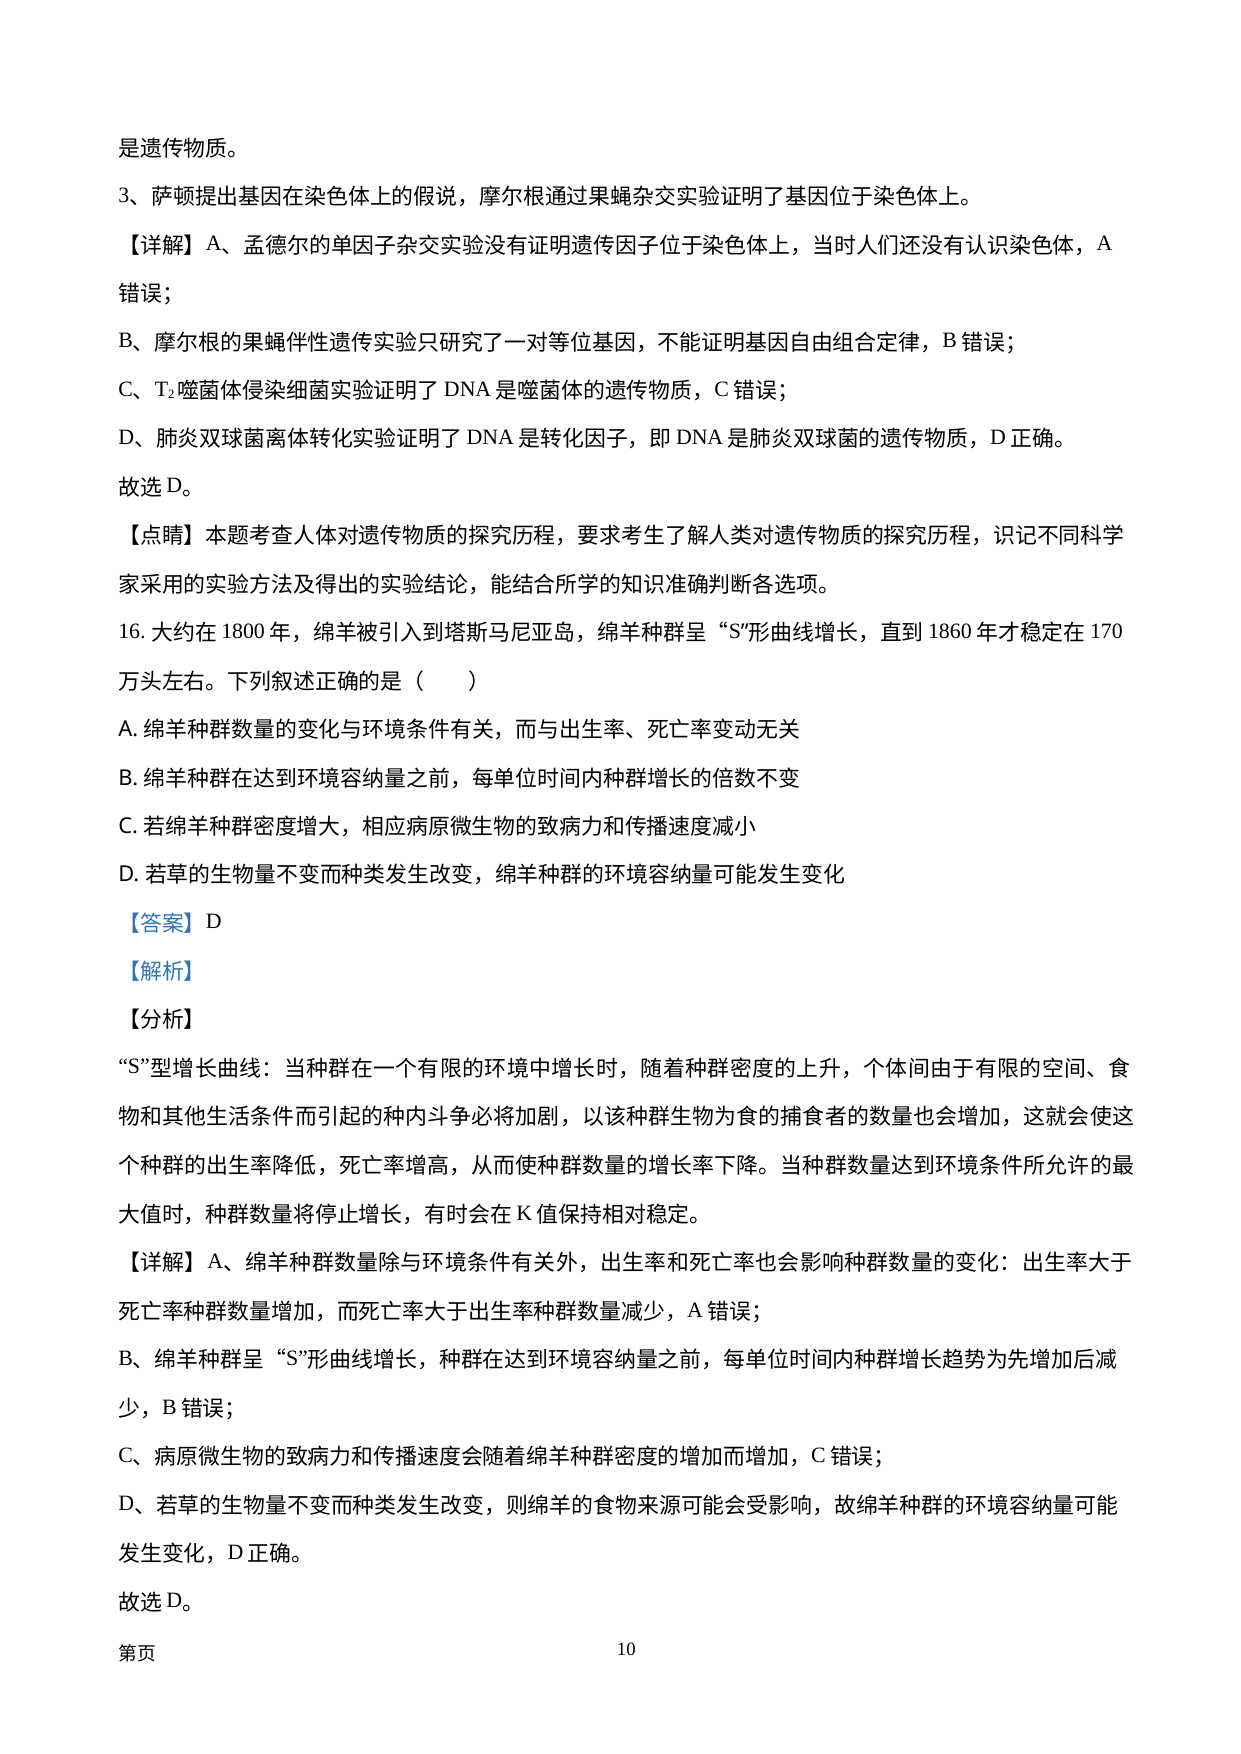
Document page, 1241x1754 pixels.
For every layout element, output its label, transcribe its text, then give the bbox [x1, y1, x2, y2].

text C. 若绵羊种群密度增大，相应病原微生物的致病力和传播速度减小 [118, 808, 1134, 841]
text 【解析】 [118, 953, 1134, 986]
text 3、萨顿提出基因在染色体上的假说，摩尔根通过果蝇杂交实验证明了基因位于染色体上。 [118, 179, 1134, 211]
text 【答案】D [118, 905, 1134, 938]
text D. 若草的生物量不变而种类发生改变，绵羊种群的环境容纳量可能发生变化 [118, 857, 1134, 889]
text 【详解】A、孟德尔的单因子杂交实验没有证明遗传因子位于染色体上，当时人们还没有认识染色体，A错误； [118, 227, 1134, 308]
text 16. 大约在1800年，绵羊被引入到塔斯马尼亚岛，绵羊种群呈“S”形曲线增长，直到1860年才稳定在170万头左右。下列叙述正确的是（ ） [118, 615, 1134, 696]
text 【点睛】本题考查人体对遗传物质的探究历程，要求考生了解人类对遗传物质的探究历程，识记不同科学家采用的实验方法及得出的实验结论，能结合所学的知识准确判断各选项。 [118, 518, 1134, 599]
text 【详解】A、绵羊种群数量除与环境条件有关外，出生率和死亡率也会影响种群数量的变化：出生率大于死亡率种群数量增加，而死亡率大于出生率种群数量减少，A错误； [118, 1245, 1134, 1326]
text B、摩尔根的果蝇伴性遗传实验只研究了一对等位基因，不能证明基因自由组合定律，B错误； [118, 324, 1134, 357]
text C、T2噬菌体侵染细菌实验证明了DNA是噬菌体的遗传物质，C错误； [118, 373, 1134, 405]
text D、若草的生物量不变而种类发生改变，则绵羊的食物来源可能会受影响，故绵羊种群的环境容纳量可能发生变化，D正确。 [118, 1487, 1134, 1568]
text A. 绵羊种群数量的变化与环境条件有关，而与出生率、死亡率变动无关 [118, 712, 1134, 744]
text 【分析】 [118, 1002, 1134, 1034]
text 故选D。 [118, 469, 1134, 502]
text B、绵羊种群呈“S”形曲线增长，种群在达到环境容纳量之前，每单位时间内种群增长趋势为先增加后减少，B错误； [118, 1342, 1134, 1423]
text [118, 131, 1134, 163]
text D、肺炎双球菌离体转化实验证明了DNA是转化因子，即DNA是肺炎双球菌的遗传物质，D正确。 [118, 421, 1134, 453]
text B. 绵羊种群在达到环境容纳量之前，每单位时间内种群增长的倍数不变 [118, 760, 1134, 793]
text “S”型增长曲线：当种群在一个有限的环境中增长时，随着种群密度的上升，个体间由于有限的空间、食物和其他生活条件而引起的种内斗争必将加剧，以该种群生物为食的捕食者的数量也会增加，这就会使这个种群的出生率降低，死亡率增高，从而使种群数量的增长率下降。当种群数量达到环境条件所允许的最大值时，种群数量将停止增长，有时会在K值保持相对稳定。 [118, 1050, 1134, 1229]
text 故选D。 [118, 1584, 1134, 1617]
text C、病原微生物的致病力和传播速度会随着绵羊种群密度的增加而增加，C错误； [118, 1439, 1134, 1471]
